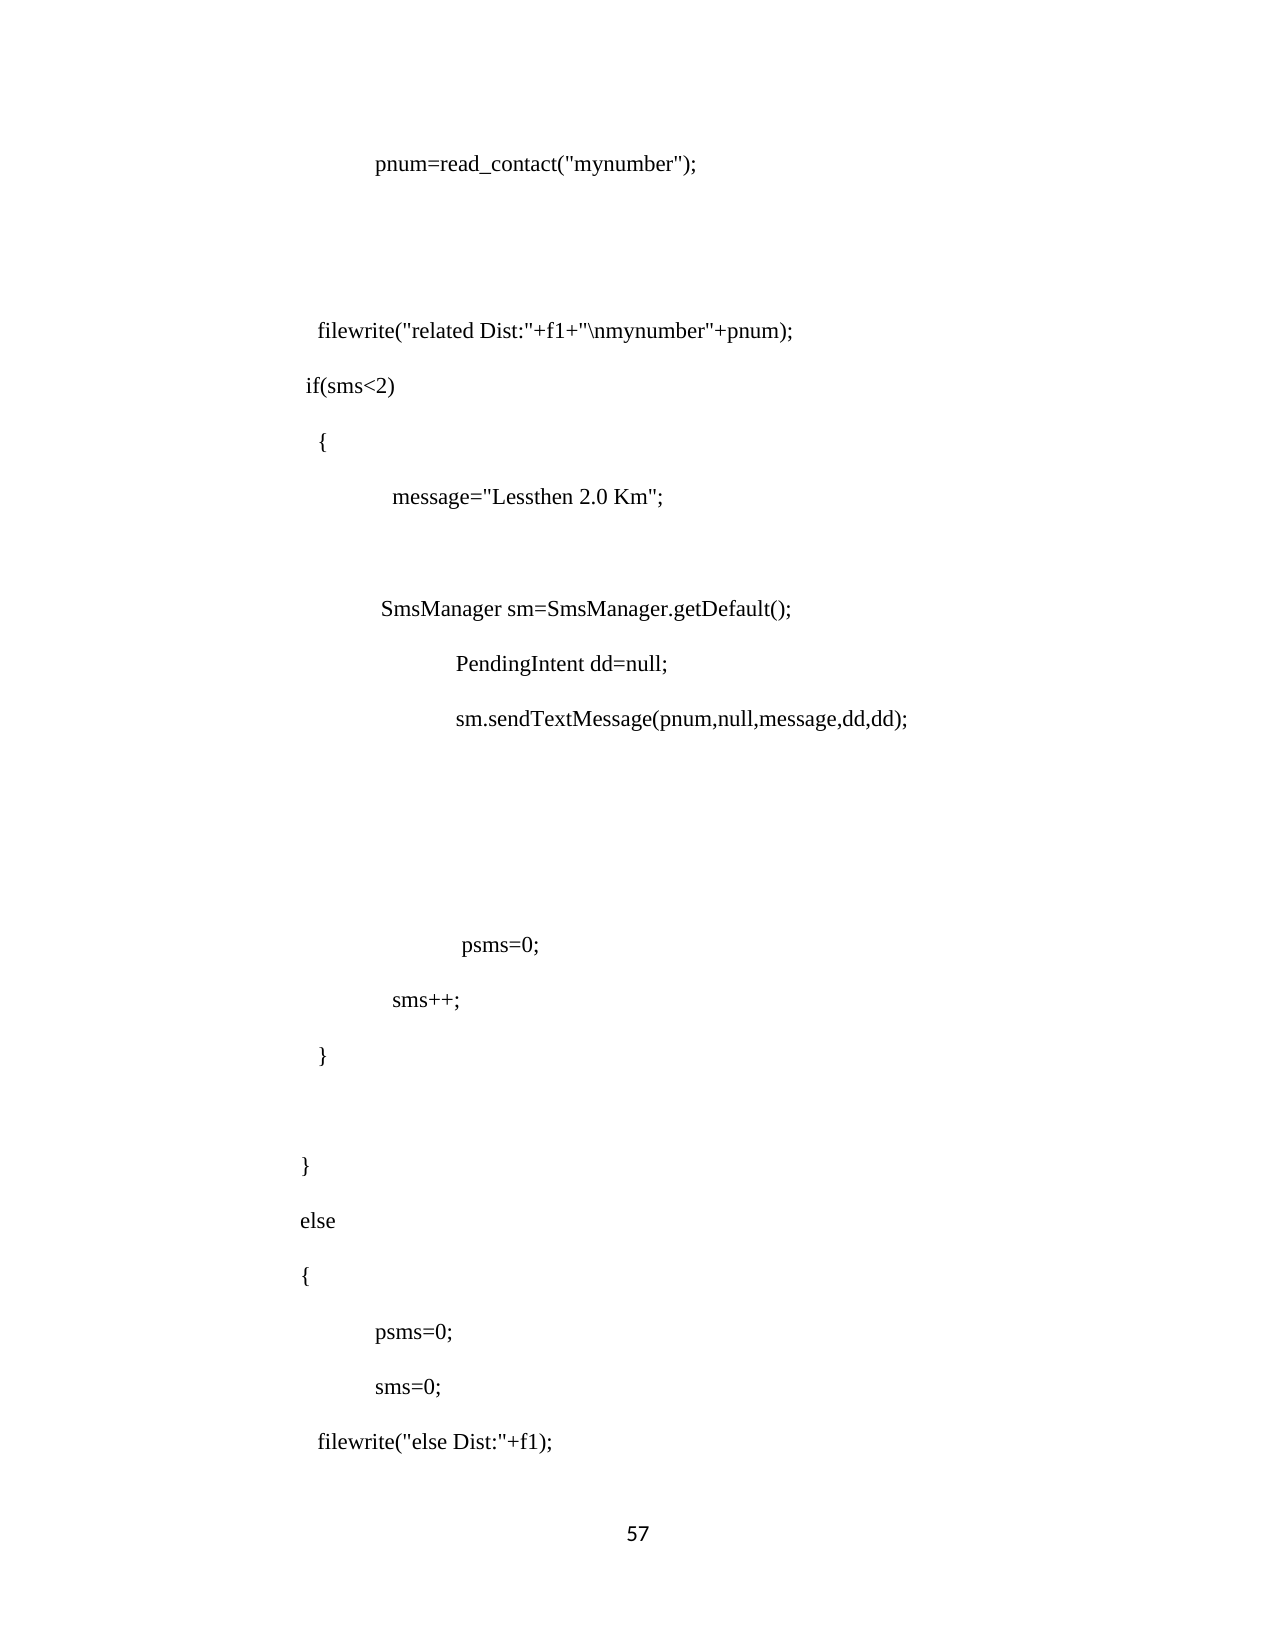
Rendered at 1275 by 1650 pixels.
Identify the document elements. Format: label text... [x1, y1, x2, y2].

text sm.sendTextMessage(pnum,null,message,dd,dd); [150, 705, 1125, 732]
text psms=0; [150, 1318, 1125, 1344]
text else [150, 1207, 1125, 1234]
text filewrite("related Dist:"+f1+"\nmynumber"+pnum); [150, 317, 1125, 344]
text filewrite("else Dist:"+f1); [150, 1428, 1125, 1454]
text if(sms<2) [150, 372, 1125, 399]
text sms++; [150, 986, 1125, 1013]
text { [150, 1262, 1125, 1289]
text message="Lessthen 2.0 Km"; [150, 483, 1125, 509]
text pnum=read_contact("mynumber"); [150, 150, 1125, 176]
text } [150, 1152, 1125, 1178]
text sms=0; [150, 1373, 1125, 1399]
text psms=0; [150, 931, 1125, 958]
text { [150, 428, 1125, 454]
text PendingIntent dd=null; [150, 650, 1125, 677]
text } [150, 1042, 1125, 1068]
text SmsManager sm=SmsManager.getDefault(); [150, 595, 1125, 621]
